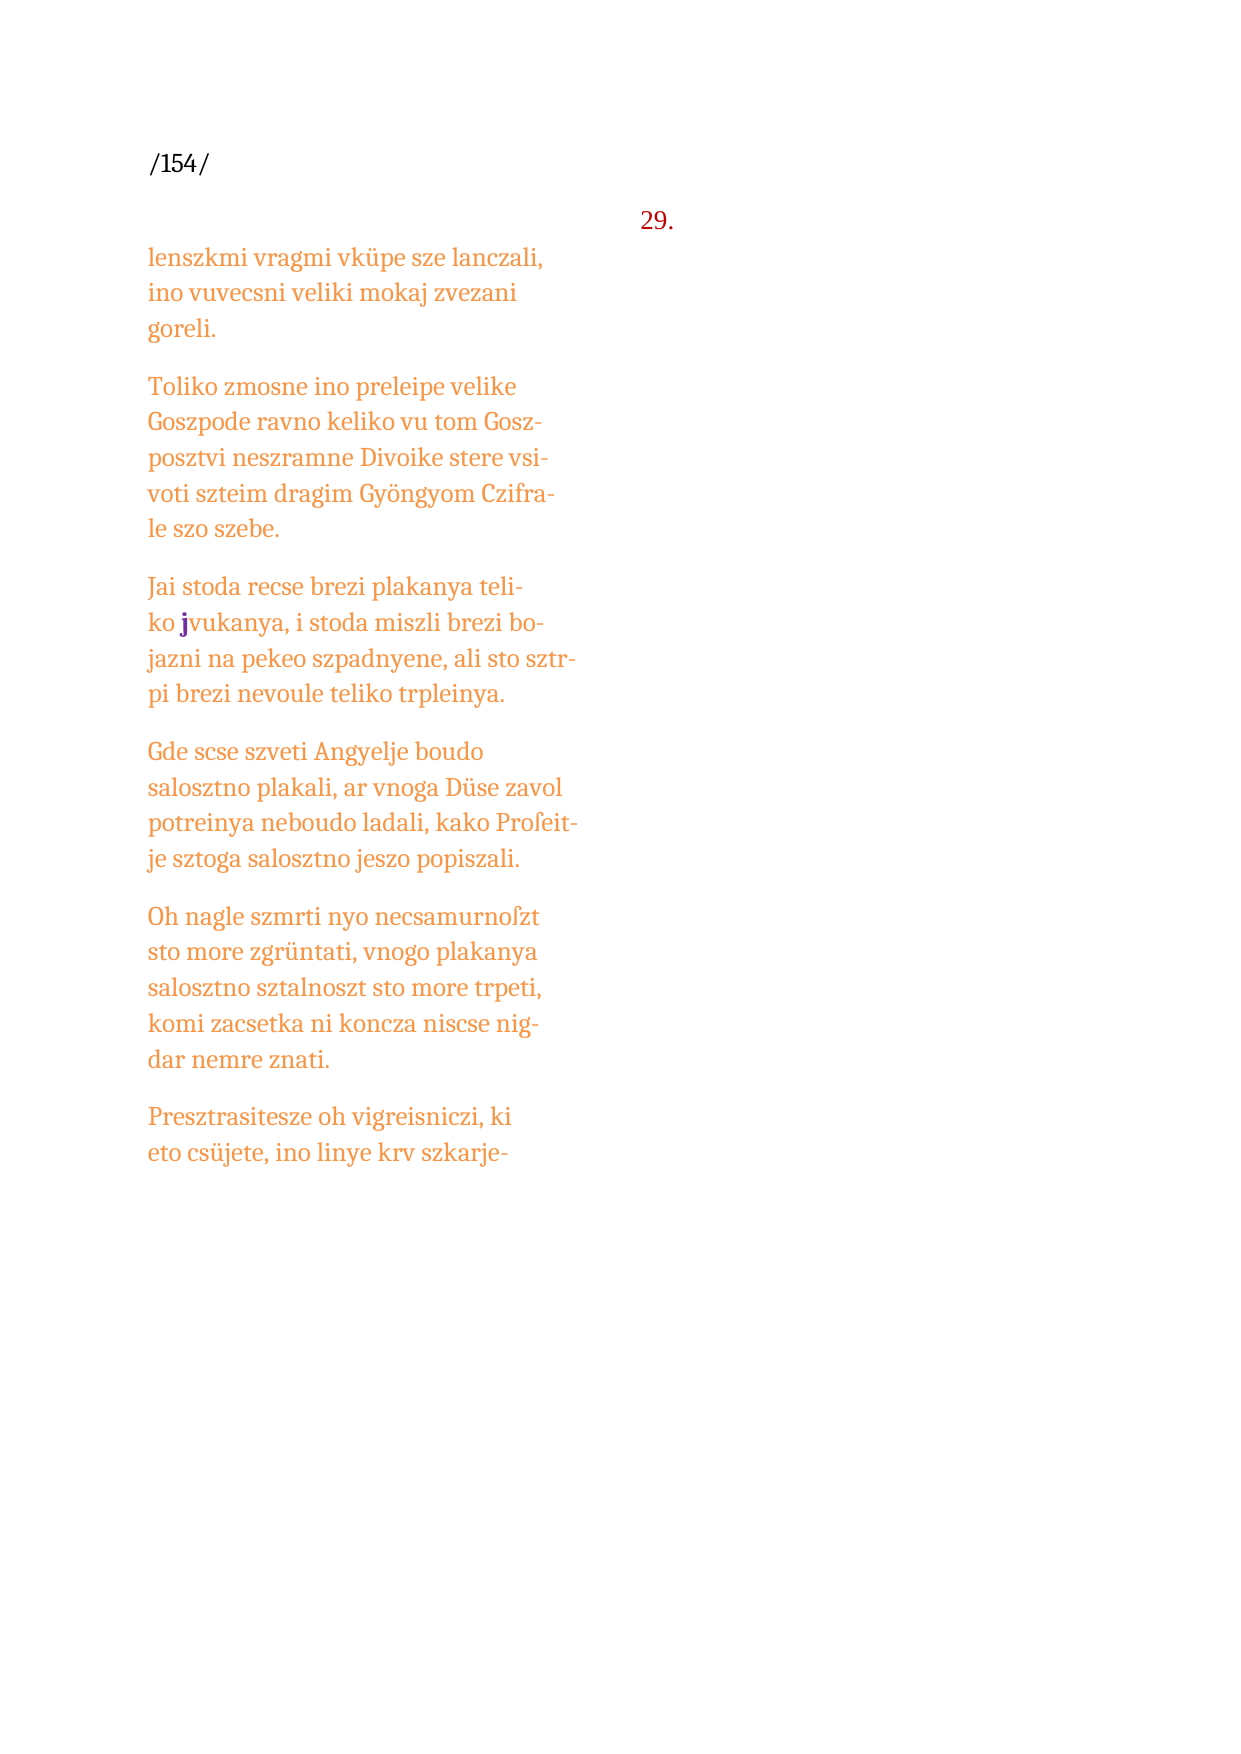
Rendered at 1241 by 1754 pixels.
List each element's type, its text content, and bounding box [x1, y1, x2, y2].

text /154/ [148, 148, 1167, 179]
text Gde scse szveti Angyelje boudo salosztno plakali, ar vnoga Düse zavol potreinya neboudo ladali, kako Proſeit- je sztoga salosztno jeszo popiszali. [148, 736, 1167, 874]
text lenszkmi vragmi vküpe sze lanczali, ino vuvecsni veliki mokaj zvezani goreli. [148, 242, 1167, 344]
text 29. [148, 204, 1167, 235]
text Oh nagle szmrti nyo necsamurnoſzt sto more zgrüntati, vnogo plakanya salosztno sztalnoszt sto more trpeti, komi zacsetka ni koncza niscse nig- dar nemre znati. [148, 901, 1167, 1075]
text Toliko zmosne ino preleipe velike Goszpode ravno keliko vu tom Gosz- posztvi neszramne Divoike stere vsi- voti szteim dragim Gyöngyom Czifra- le szo szebe. [148, 371, 1167, 545]
text Jai stoda recse brezi plakanya teli- ko jvukanya, i stoda miszli brezi bo- jazni na pekeo szpadnyene, ali sto sztr- pi brezi nevoule teliko trpleinya. [148, 571, 1167, 709]
text Presztrasitesze oh vigreisniczi, ki eto csüjete, ino linye krv szkarje- [148, 1101, 1167, 1168]
